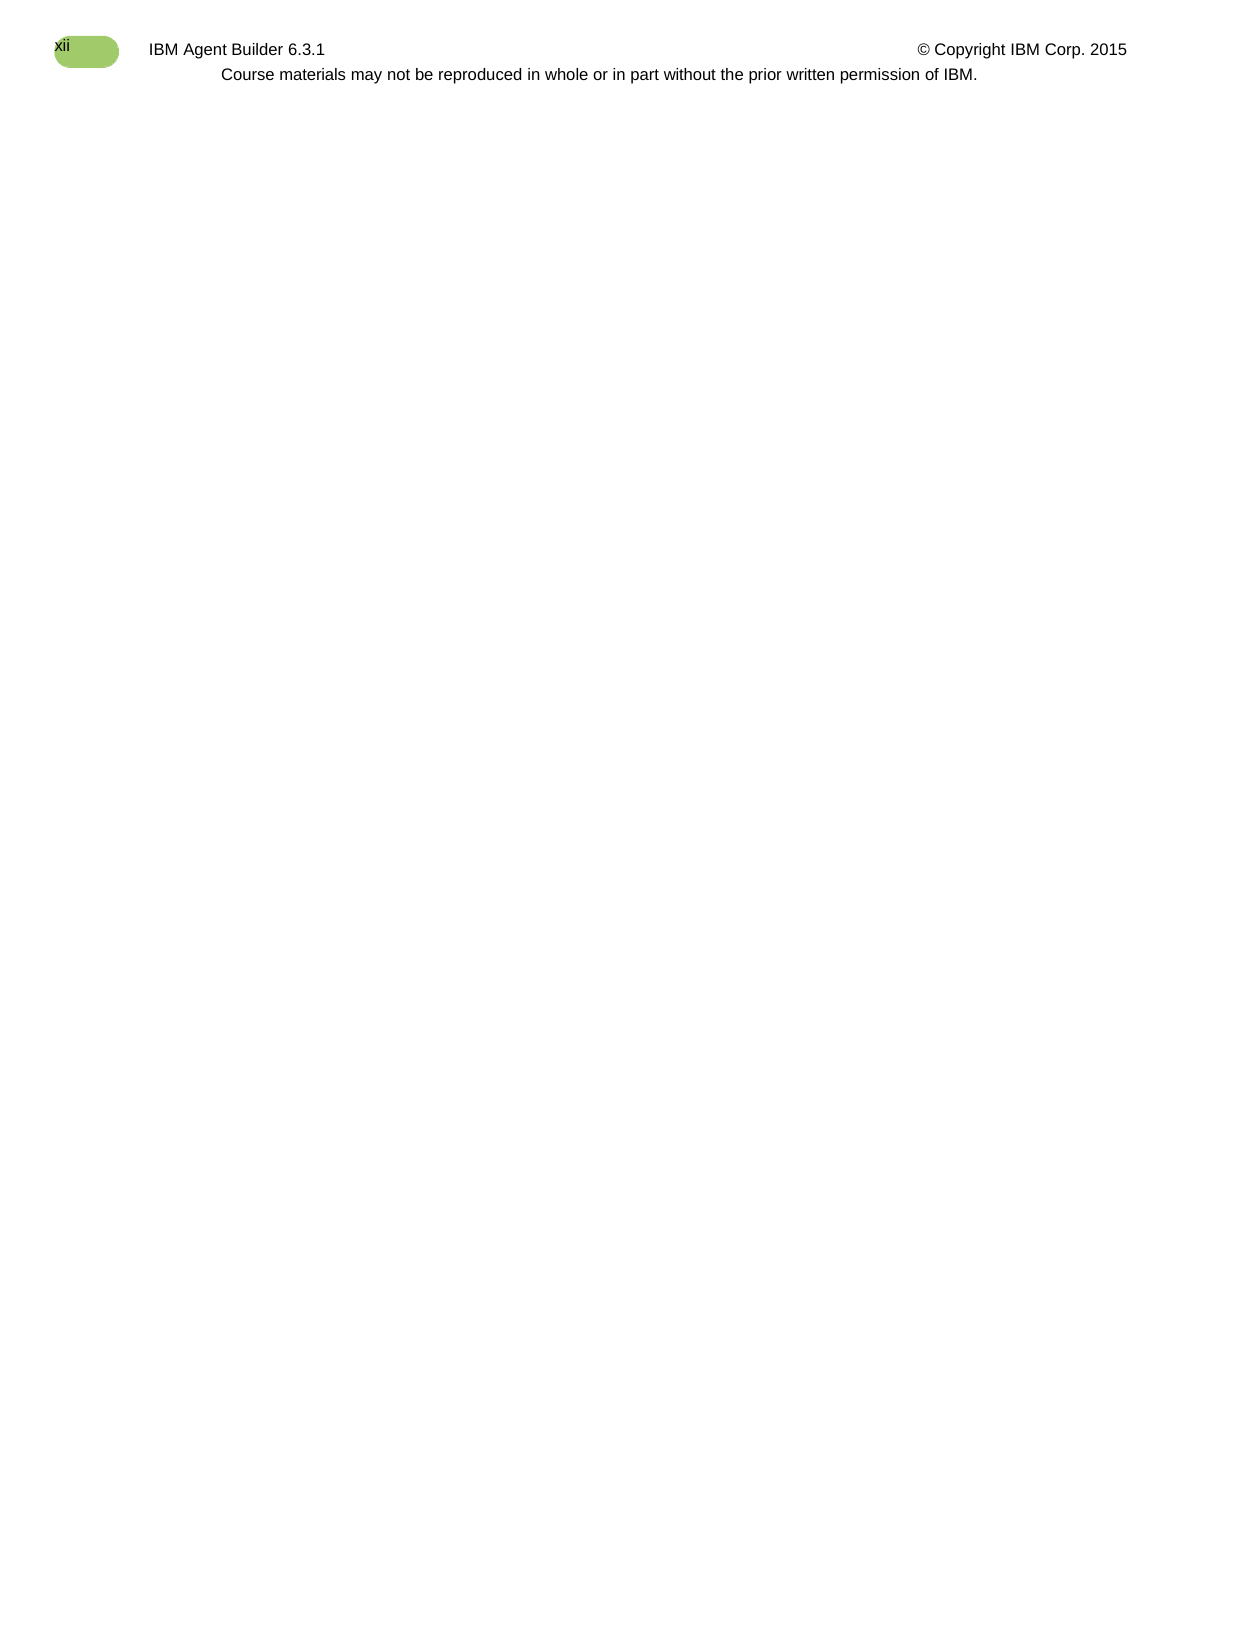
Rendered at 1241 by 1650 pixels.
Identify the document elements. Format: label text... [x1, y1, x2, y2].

text Course materials may not be reproduced in whole or in part without the prior written permission of IBM. [221, 64, 1138, 84]
text IBM Agent Builder 6.3.1 © Copyright IBM Corp. 2015 [149, 39, 1138, 59]
